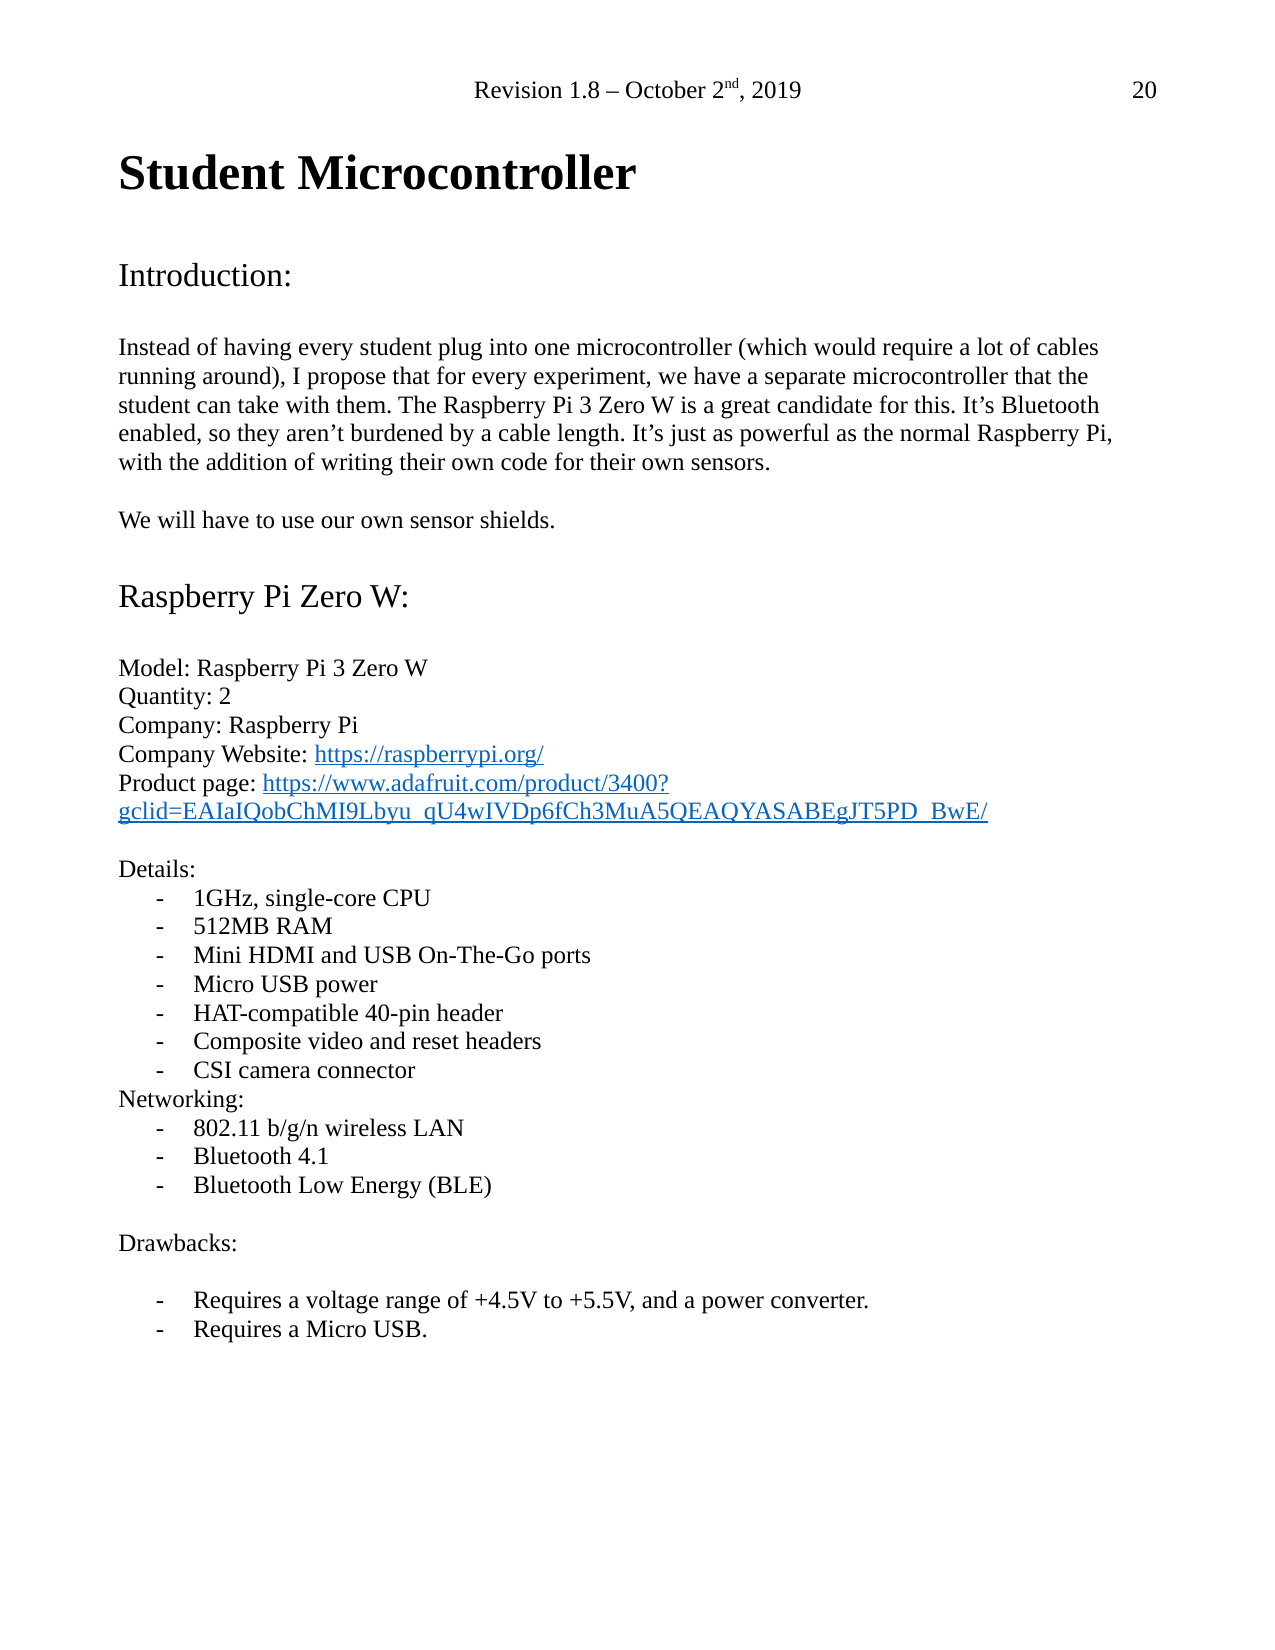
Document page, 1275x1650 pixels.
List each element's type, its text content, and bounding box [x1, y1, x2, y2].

list Bluetooth 4.1 [156, 1141, 1157, 1170]
text Model: Raspberry Pi 3 Zero W [118, 653, 1157, 681]
list Micro USB power [156, 969, 1157, 998]
list CSI camera connector [156, 1055, 1157, 1084]
list Composite video and reset headers [156, 1026, 1157, 1055]
list Requires a Micro USB. [156, 1314, 1157, 1343]
text Networking: [118, 1084, 1157, 1113]
list Bluetooth Low Energy (BLE) [156, 1170, 1157, 1199]
subtitle Raspberry Pi Zero W: [118, 576, 1157, 614]
text Company: Raspberry Pi [118, 710, 1157, 739]
text Quantity: 2 [118, 681, 1157, 710]
text We will have to use our own sensor shields. [118, 505, 1157, 533]
list 512MB RAM [156, 911, 1157, 940]
list Requires a voltage range of +4.5V to +5.5V, and a power converter. [156, 1285, 1157, 1314]
list 802.11 b/g/n wireless LAN [156, 1113, 1157, 1141]
list 1GHz, single-core CPU [156, 883, 1157, 911]
text Instead of having every student plug into one microcontroller (which would require a lot of cables running around), I propose that for every experiment, we have a separate microcontroller that the student can take with them. The Raspberry Pi 3 Zero W is a great candidate for this. It’s Bluetooth enabled, so they aren’t burdened by a cable length. It’s just as powerful as the normal Raspberry Pi, with the addition of writing their own code for their own sensors. [118, 332, 1157, 476]
list HAT-compatible 40-pin header [156, 998, 1157, 1026]
subtitle Student Microcontroller [118, 143, 1157, 201]
text Company Website: https://raspberrypi.org/ [118, 739, 1157, 768]
text Product page: https://www.adafruit.com/product/3400?gclid=EAIaIQobChMI9Lbyu_qU4wIVDp6fCh3MuA5QEAQYASABEgJT5PD_BwE/ [118, 768, 1157, 825]
list Mini HDMI and USB On-The-Go ports [156, 940, 1157, 969]
subtitle Introduction: [118, 256, 1157, 294]
text Details: [118, 854, 1157, 883]
text Drawbacks: [118, 1228, 1157, 1256]
